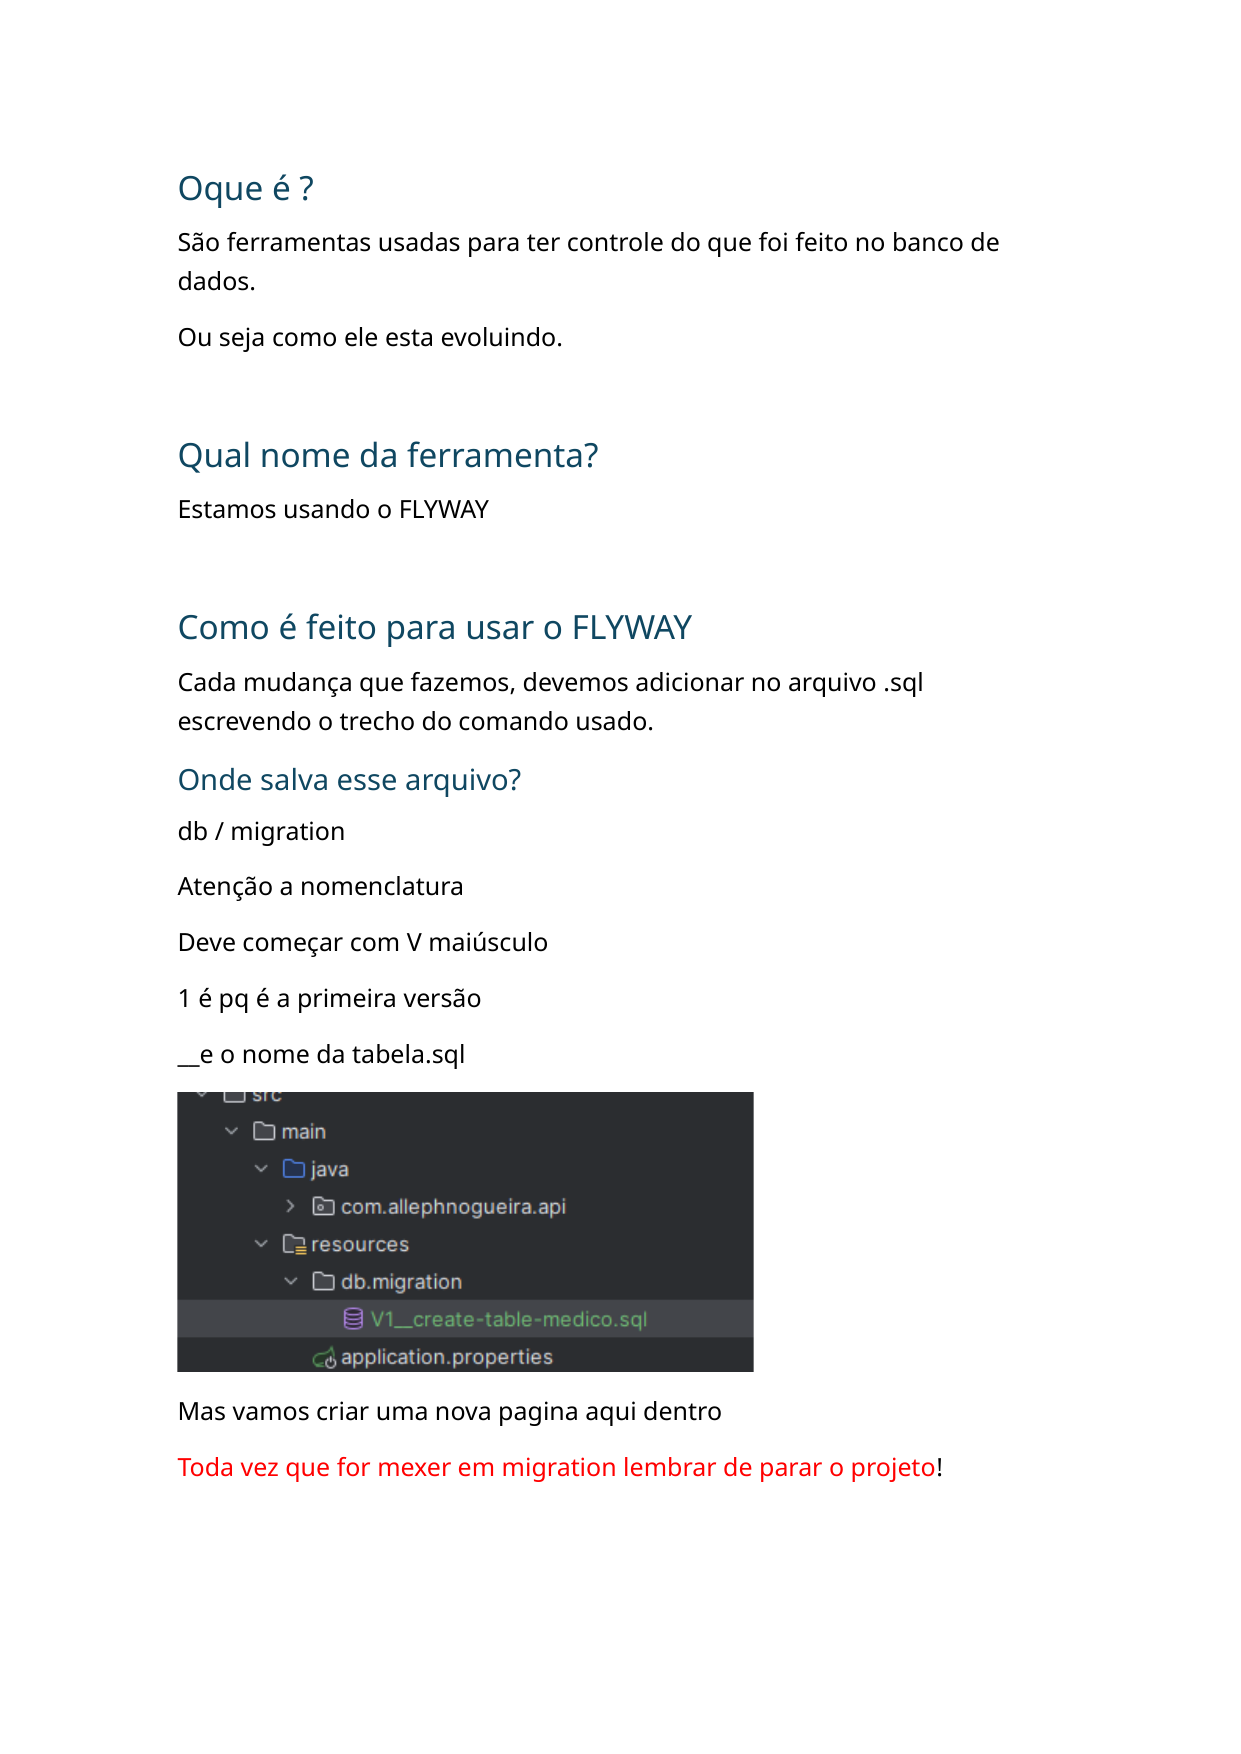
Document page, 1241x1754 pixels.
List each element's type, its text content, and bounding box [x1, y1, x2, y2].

text Estamos usando o FLYWAY [177, 492, 1063, 526]
text Cada mudança que fazemos, devemos adicionar no arquivo .sql escrevendo o trecho do comando usado. [177, 664, 1063, 737]
subtitle Onde salva esse arquivo? [177, 759, 1063, 799]
picture [177, 1092, 754, 1372]
text Toda vez que for mexer em migration lembrar de parar o projeto! [177, 1450, 1063, 1484]
text São ferramentas usadas para ter controle do que foi feito no banco de dados. [177, 225, 1063, 298]
text __e o nome da tabela.sql [177, 1036, 1063, 1071]
text Atenção a nomenclatura [177, 869, 1063, 903]
subtitle Qual nome da ferramenta? [177, 431, 1063, 477]
text Deve começar com V maiúsculo [177, 925, 1063, 959]
text Mas vamos criar uma nova pagina aqui dentro [177, 1394, 1063, 1428]
subtitle Como é feito para usar o FLYWAY [177, 604, 1063, 649]
text 1 é pq é a primeira versão [177, 981, 1063, 1015]
subtitle Oque é ? [177, 164, 1063, 210]
text db / migration [177, 813, 1063, 847]
text Ou seja como ele esta evoluindo. [177, 320, 1063, 354]
